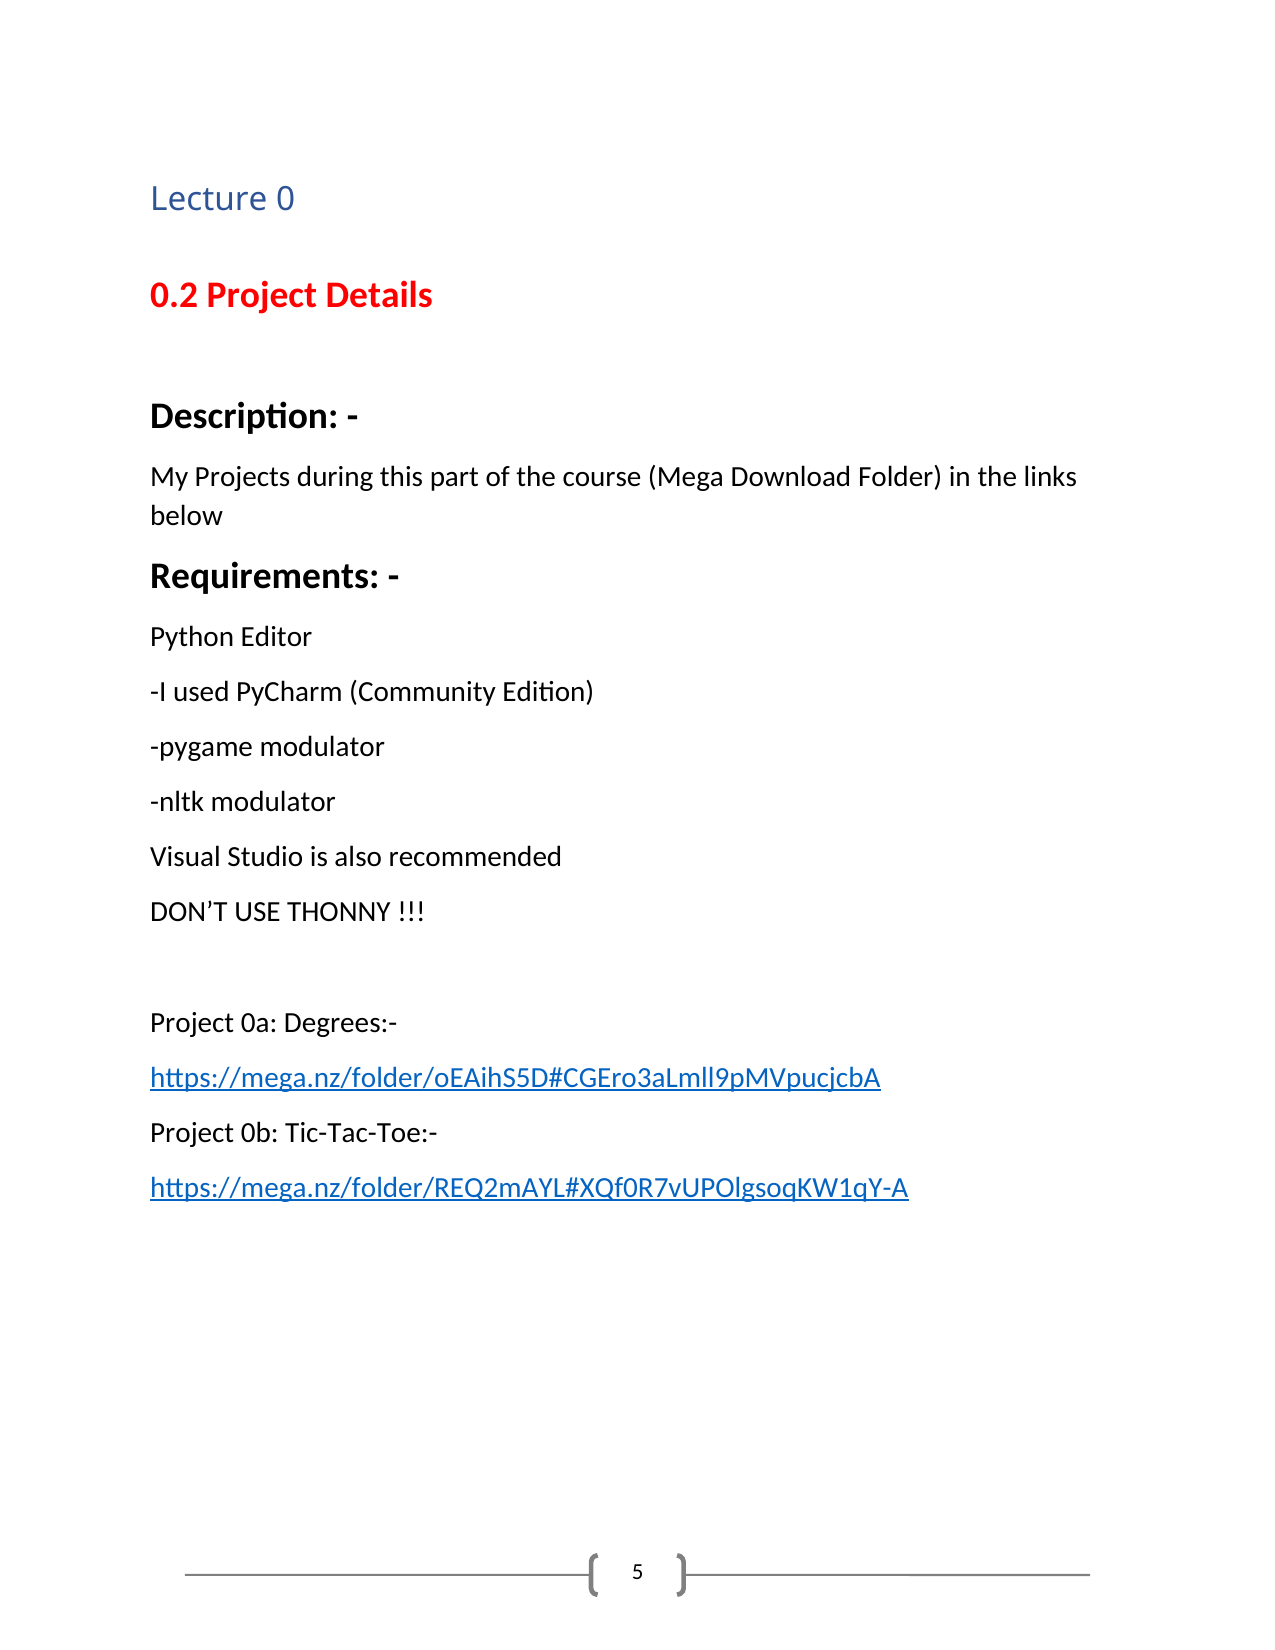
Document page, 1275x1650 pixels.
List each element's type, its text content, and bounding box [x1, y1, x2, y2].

text Project 0b: Tic-Tac-Toe:- [150, 1114, 1125, 1149]
text Visual Studio is also recommended [150, 838, 1125, 874]
text My Projects during this part of the course (Mega Download Folder) in the links below [150, 458, 1125, 532]
text https://mega.nz/folder/REQ2mAYL#XQf0R7vUPOlgsoqKW1qY-A [150, 1169, 1125, 1204]
text Project 0a: Degrees:- [150, 1004, 1125, 1039]
text Requirements: - [150, 552, 1125, 598]
text -pygame modulator [150, 728, 1125, 764]
subtitle Lecture 0 [150, 175, 1125, 220]
text -I used PyCharm (Community Edition) [150, 673, 1125, 709]
text Python Editor [150, 618, 1125, 653]
text 0.2 Project Details [150, 271, 1125, 317]
text -nltk modulator [150, 783, 1125, 819]
text Description: - [150, 392, 1125, 438]
text https://mega.nz/folder/oEAihS5D#CGEro3aLmll9pMVpucjcbA [150, 1059, 1125, 1094]
text DON’T USE THONNY !!! [150, 893, 1125, 929]
